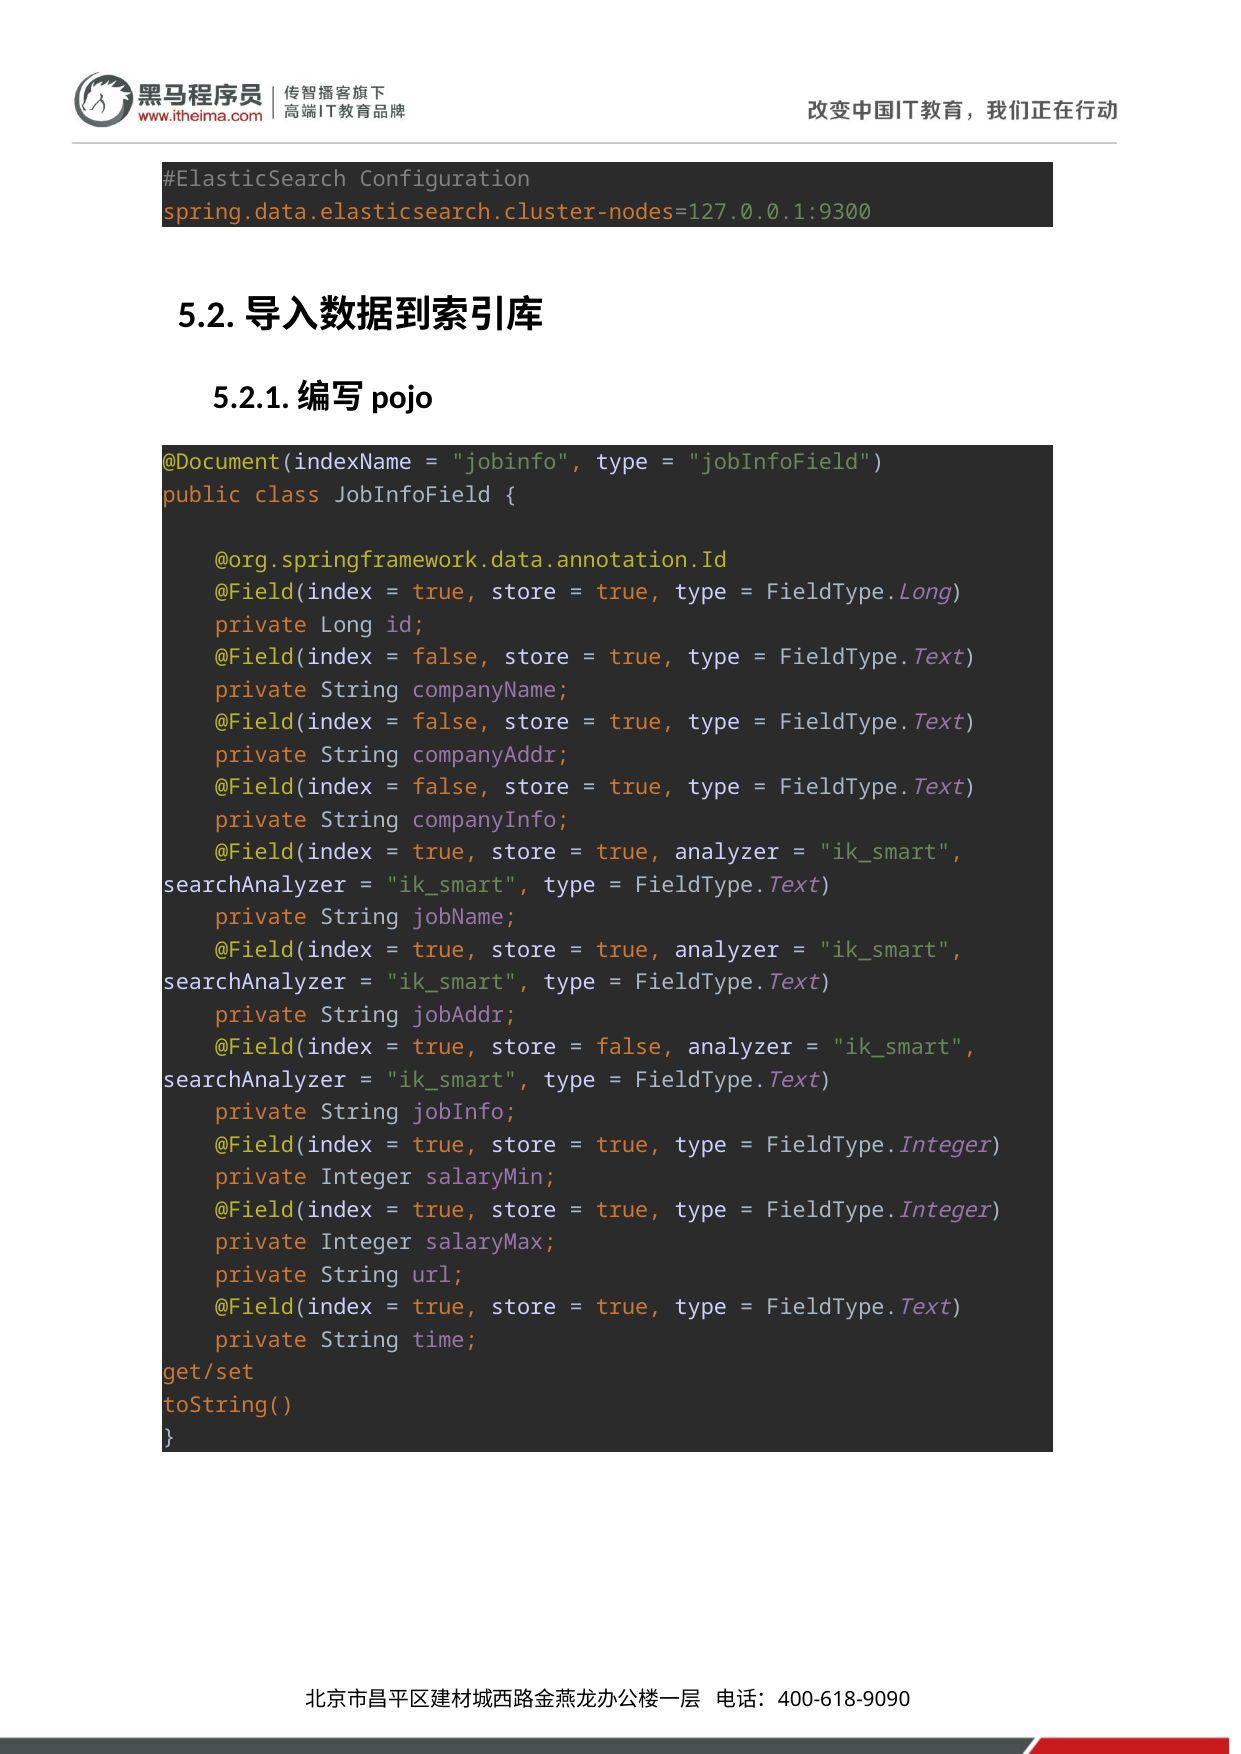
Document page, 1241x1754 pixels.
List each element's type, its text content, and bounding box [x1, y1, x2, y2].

picture [0, 1, 1220, 151]
subtitle 编写pojo [212, 370, 1053, 418]
text #ElasticSearch Configuration spring.data.elasticsearch.cluster-nodes=127.0.0.1:9300 [162, 162, 1053, 227]
picture [0, 1678, 1230, 1754]
text toString() } [162, 1387, 1053, 1452]
subtitle 导入数据到索引库 [177, 284, 1053, 339]
text @Document(indexName = "jobinfo", type = "jobInfoField") public class JobInfoField { @org.springframework.data.annotation.Id @Field(index = true, store = true, type = FieldType.Long) private Long id; @Field(index = false, store = true, type = FieldType.Text) private String companyName; @Field(index = false, store = true, type = FieldType.Text) private String companyAddr; @Field(index = false, store = true, type = FieldType.Text) private String companyInfo; @Field(index = true, store = true, analyzer = "ik_smart", searchAnalyzer = "ik_smart", type = FieldType.Text) private String jobName; @Field(index = true, store = true, analyzer = "ik_smart", searchAnalyzer = "ik_smart", type = FieldType.Text) private String jobAddr; @Field(index = true, store = false, analyzer = "ik_smart", searchAnalyzer = "ik_smart", type = FieldType.Text) private String jobInfo; @Field(index = true, store = true, type = FieldType.Integer) private Integer salaryMin; @Field(index = true, store = true, type = FieldType.Integer) private Integer salaryMax; private String url; @Field(index = true, store = true, type = FieldType.Text) private String time; get/set [162, 445, 1053, 1387]
